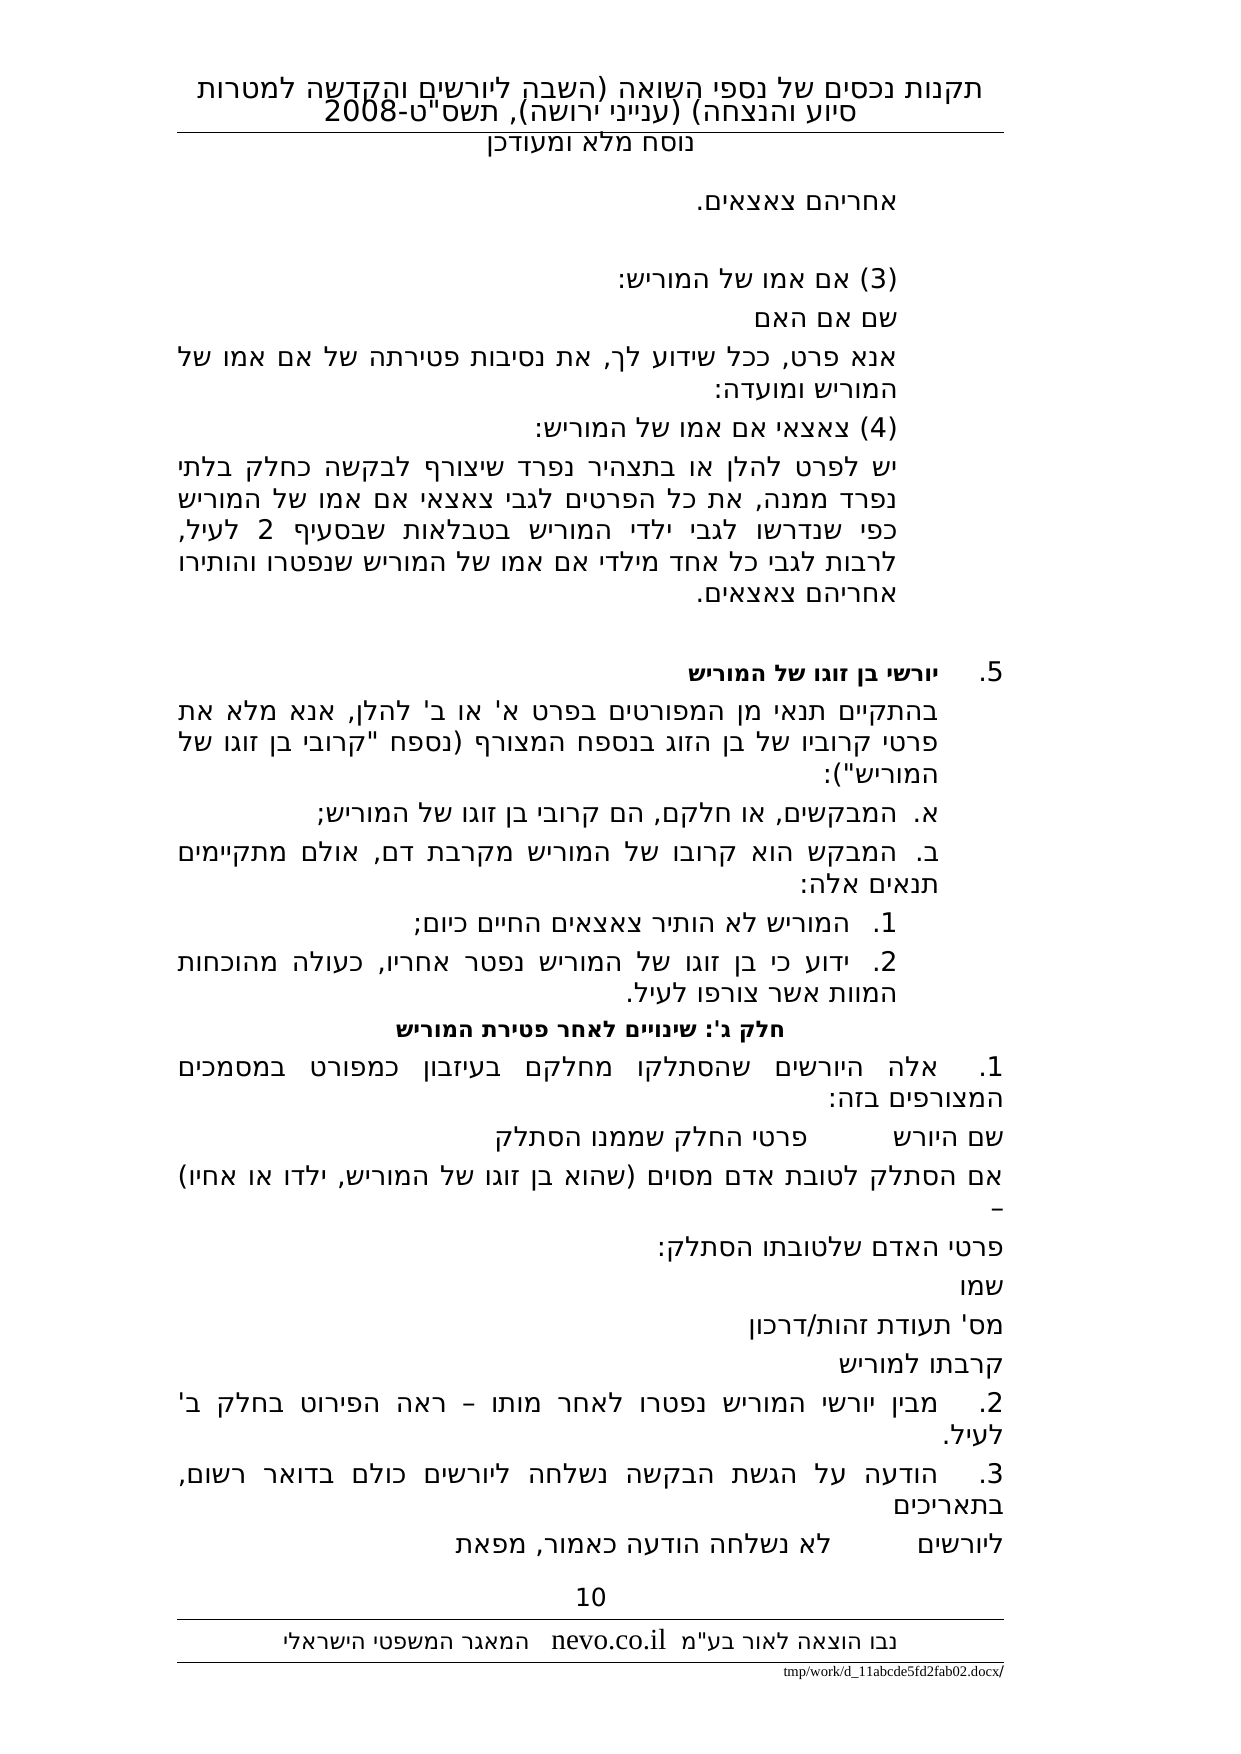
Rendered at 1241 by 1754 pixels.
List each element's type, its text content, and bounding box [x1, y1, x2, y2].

text אם הסתלק לטובת אדם מסוים (שהוא בן זוגו של המוריש, ילדו או אחיו) – [177, 1161, 1004, 1224]
text 5. יורשי בן זוגו של המוריש [177, 656, 1004, 688]
text שמו [177, 1270, 1004, 1302]
text מס' תעודת זהות/דרכון [177, 1309, 1004, 1341]
text 1. המוריש לא הותיר צאצאים החיים כיום; [177, 907, 898, 938]
text בהתקיים תנאי מן המפורטים בפרט א' או ב' להלן, אנא מלא את פרטי קרוביו של בן הזוג בנספח המצורף (נספח "קרובי בן זוגו של המוריש"): [177, 695, 939, 790]
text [177, 185, 898, 217]
text פרטי האדם שלטובתו הסתלק: [177, 1231, 1004, 1263]
text 3. הודעה על הגשת הבקשה נשלחה ליורשים כולם בדואר רשום, בתאריכים [177, 1458, 1004, 1521]
text 1. אלה היורשים שהסתלקו מחלקם בעיזבון כמפורט במסמכים המצורפים בזה: [177, 1051, 1004, 1114]
text יש לפרט להלן או בתצהיר נפרד שיצורף לבקשה כחלק בלתי נפרד ממנה, את כל הפרטים לגבי צאצאי אם אמו של המוריש כפי שנדרשו לגבי ילדי המוריש בטבלאות שבסעיף 2 לעיל, לרבות לגבי כל אחד מילדי אם אמו של המוריש שנפטרו והותירו אחריהם צאצאים. [177, 451, 898, 609]
text שם היורש פרטי החלק שממנו הסתלק [177, 1121, 1004, 1153]
text חלק ג': שינויים לאחר פטירת המוריש [177, 1017, 1004, 1043]
text (4) צאצאי אם אמו של המוריש: [177, 412, 898, 444]
text (3) אם אמו של המוריש: [177, 264, 898, 295]
text קרבתו למוריש [177, 1348, 1004, 1380]
text ליורשים לא נשלחה הודעה כאמור, מפאת [177, 1529, 1004, 1560]
text שם אם האם [177, 303, 898, 334]
text אנא פרט, ככל שידוע לך, את נסיבות פטירתה של אם אמו של המוריש ומועדה: [177, 342, 898, 405]
text 2. ידוע כי בן זוגו של המוריש נפטר אחריו, כעולה מהוכחות המוות אשר צורפו לעיל. [177, 946, 898, 1009]
text א. המבקשים, או חלקם, הם קרובי בן זוגו של המוריש; [177, 797, 939, 829]
text 2. מבין יורשי המוריש נפטרו לאחר מותו – ראה הפירוט בחלק ב' לעיל. [177, 1387, 1004, 1451]
text ב. המבקש הוא קרובו של המוריש מקרבת דם, אולם מתקיימים תנאים אלה: [177, 836, 939, 899]
